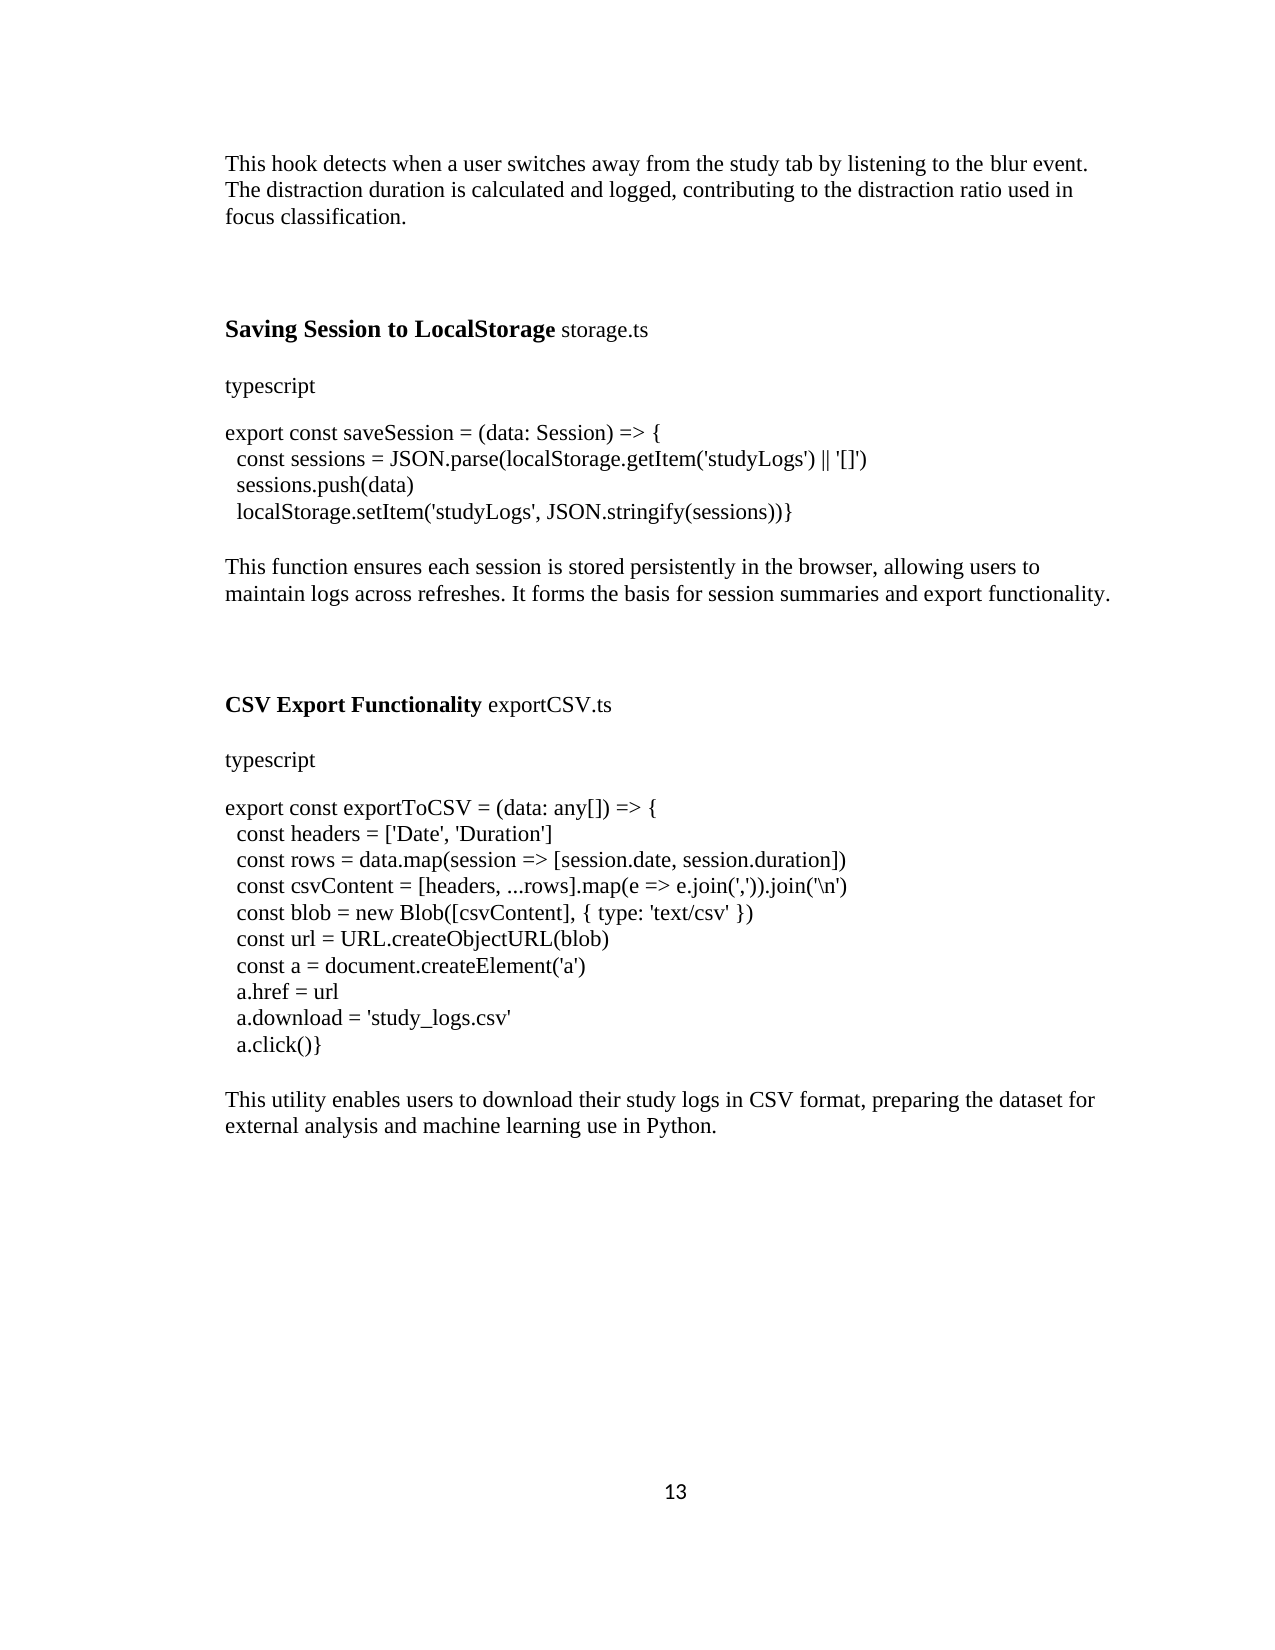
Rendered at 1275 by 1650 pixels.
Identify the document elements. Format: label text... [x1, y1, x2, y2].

text const blob = new Blob([csvContent], { type: 'text/csv' }) [225, 899, 1125, 925]
text a.href = url [225, 978, 1125, 1004]
text typescript [225, 372, 1125, 398]
text sessions.push(data) [225, 472, 1125, 498]
text This function ensures each session is stored persistently in the browser, allowing users to maintain logs across refreshes. It forms the basis for session summaries and export functionality. [225, 553, 1125, 606]
text const rows = data.map(session => [session.date, session.duration]) [225, 846, 1125, 873]
text const sessions = JSON.parse(localStorage.getItem('studyLogs') || '[]') [225, 445, 1125, 472]
text a.click()} [225, 1031, 1125, 1057]
text const url = URL.createObjectURL(blob) [225, 925, 1125, 952]
text CSV Export Functionality exportCSV.ts [225, 691, 1125, 717]
text Saving Session to LocalStorage storage.ts [225, 314, 1125, 342]
text const a = document.createElement('a') [225, 952, 1125, 978]
text This hook detects when a user switches away from the study tab by listening to the blur event. The distraction duration is calculated and logged, contributing to the distraction ratio used in focus classification. [225, 150, 1125, 229]
text export const exportToCSV = (data: any[]) => { [225, 793, 1125, 820]
text a.download = 'study_logs.csv' [225, 1004, 1125, 1031]
text export const saveSession = (data: Session) => { [225, 419, 1125, 445]
text localStorage.setItem('studyLogs', JSON.stringify(sessions))} [225, 498, 1125, 524]
text const csvContent = [headers, ...rows].map(e => e.join(',')).join('\n') [225, 873, 1125, 899]
text This utility enables users to download their study logs in CSV format, preparing the dataset for external analysis and machine learning use in Python. [225, 1086, 1125, 1139]
text typescript [225, 746, 1125, 773]
text const headers = ['Date', 'Duration'] [225, 820, 1125, 846]
